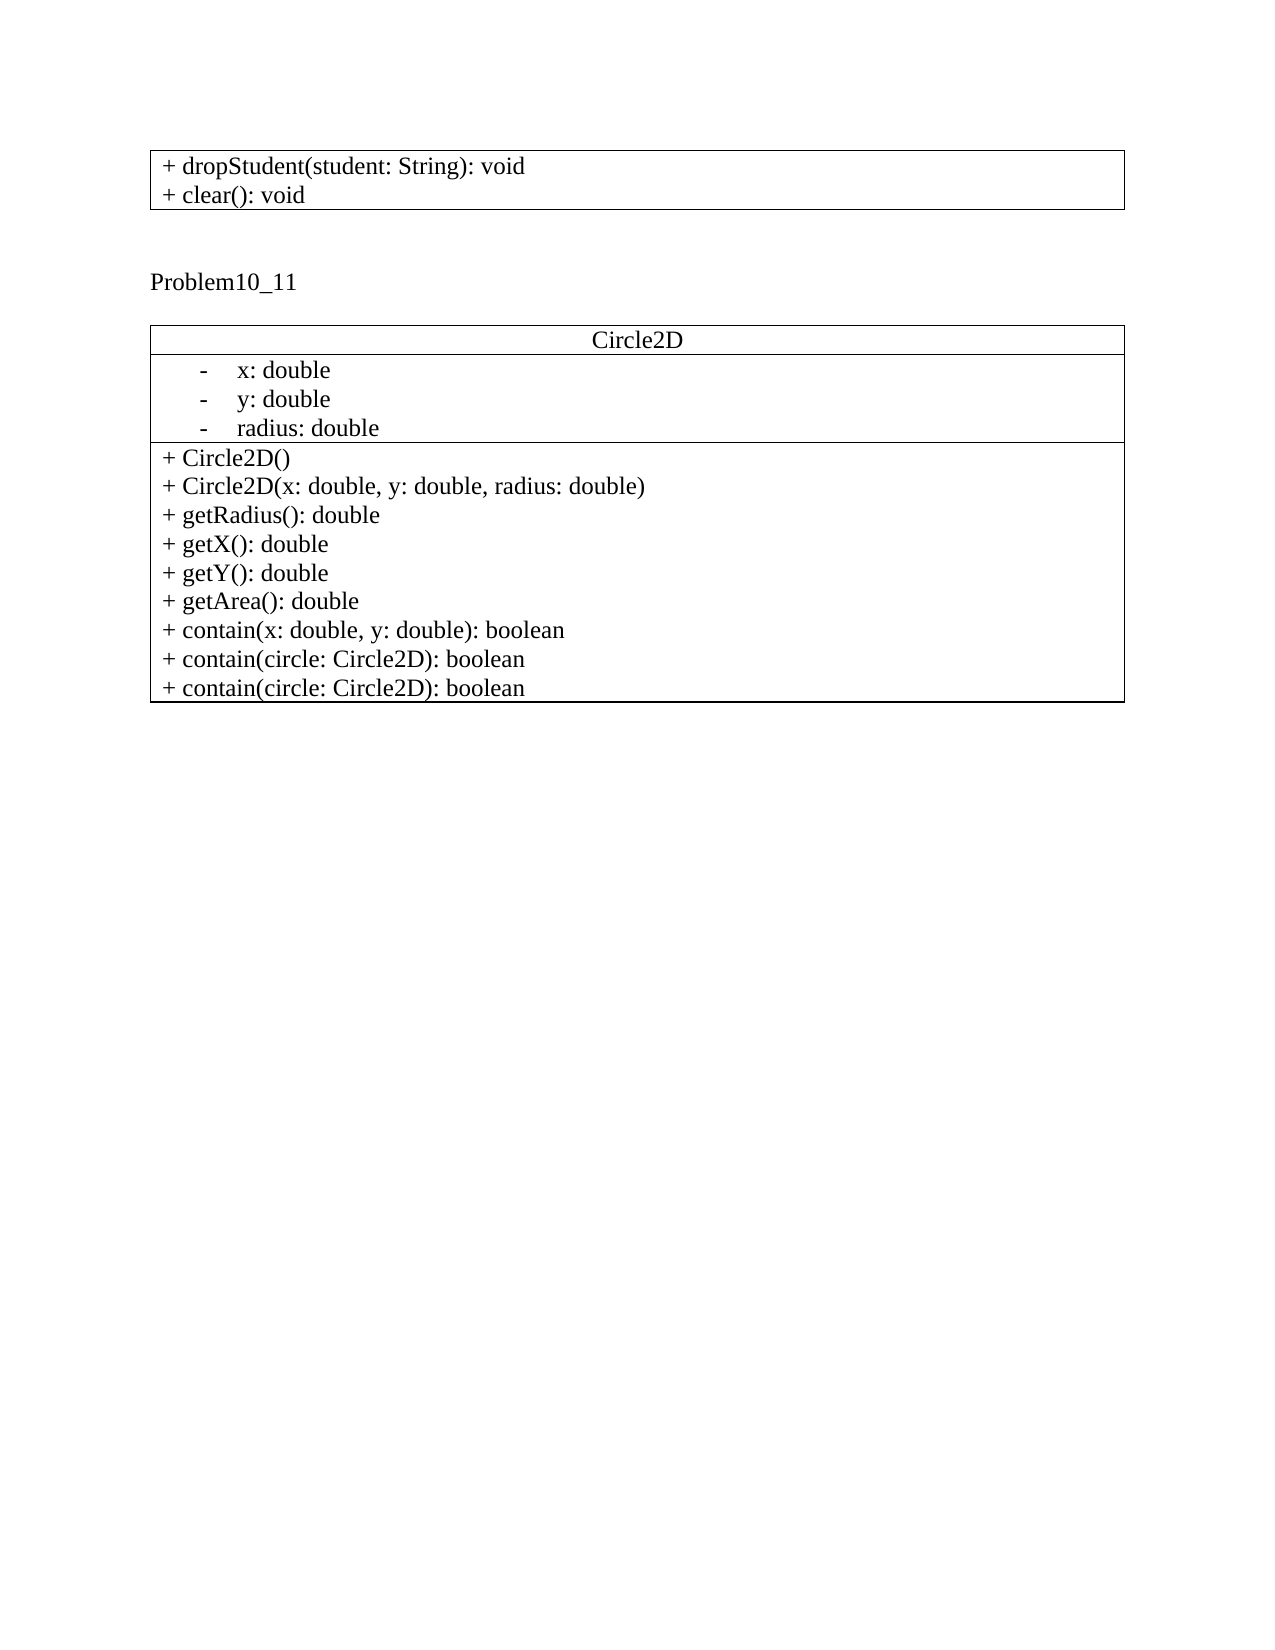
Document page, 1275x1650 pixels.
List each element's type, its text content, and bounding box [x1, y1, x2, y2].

table_cell x: double y: double radius: double [151, 355, 1124, 442]
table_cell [151, 151, 1124, 208]
table_cell + Circle2D() + Circle2D(x: double, y: double, radius: double) + getRadius(): double + getX(): double + getY(): double + getArea(): double + contain(x: double, y: double): boolean + contain(circle: Circle2D): boolean + contain(circle: Circle2D): boolean [151, 443, 1124, 701]
table_header Circle2D [151, 326, 1124, 354]
text Problem10_11 [150, 267, 1125, 296]
